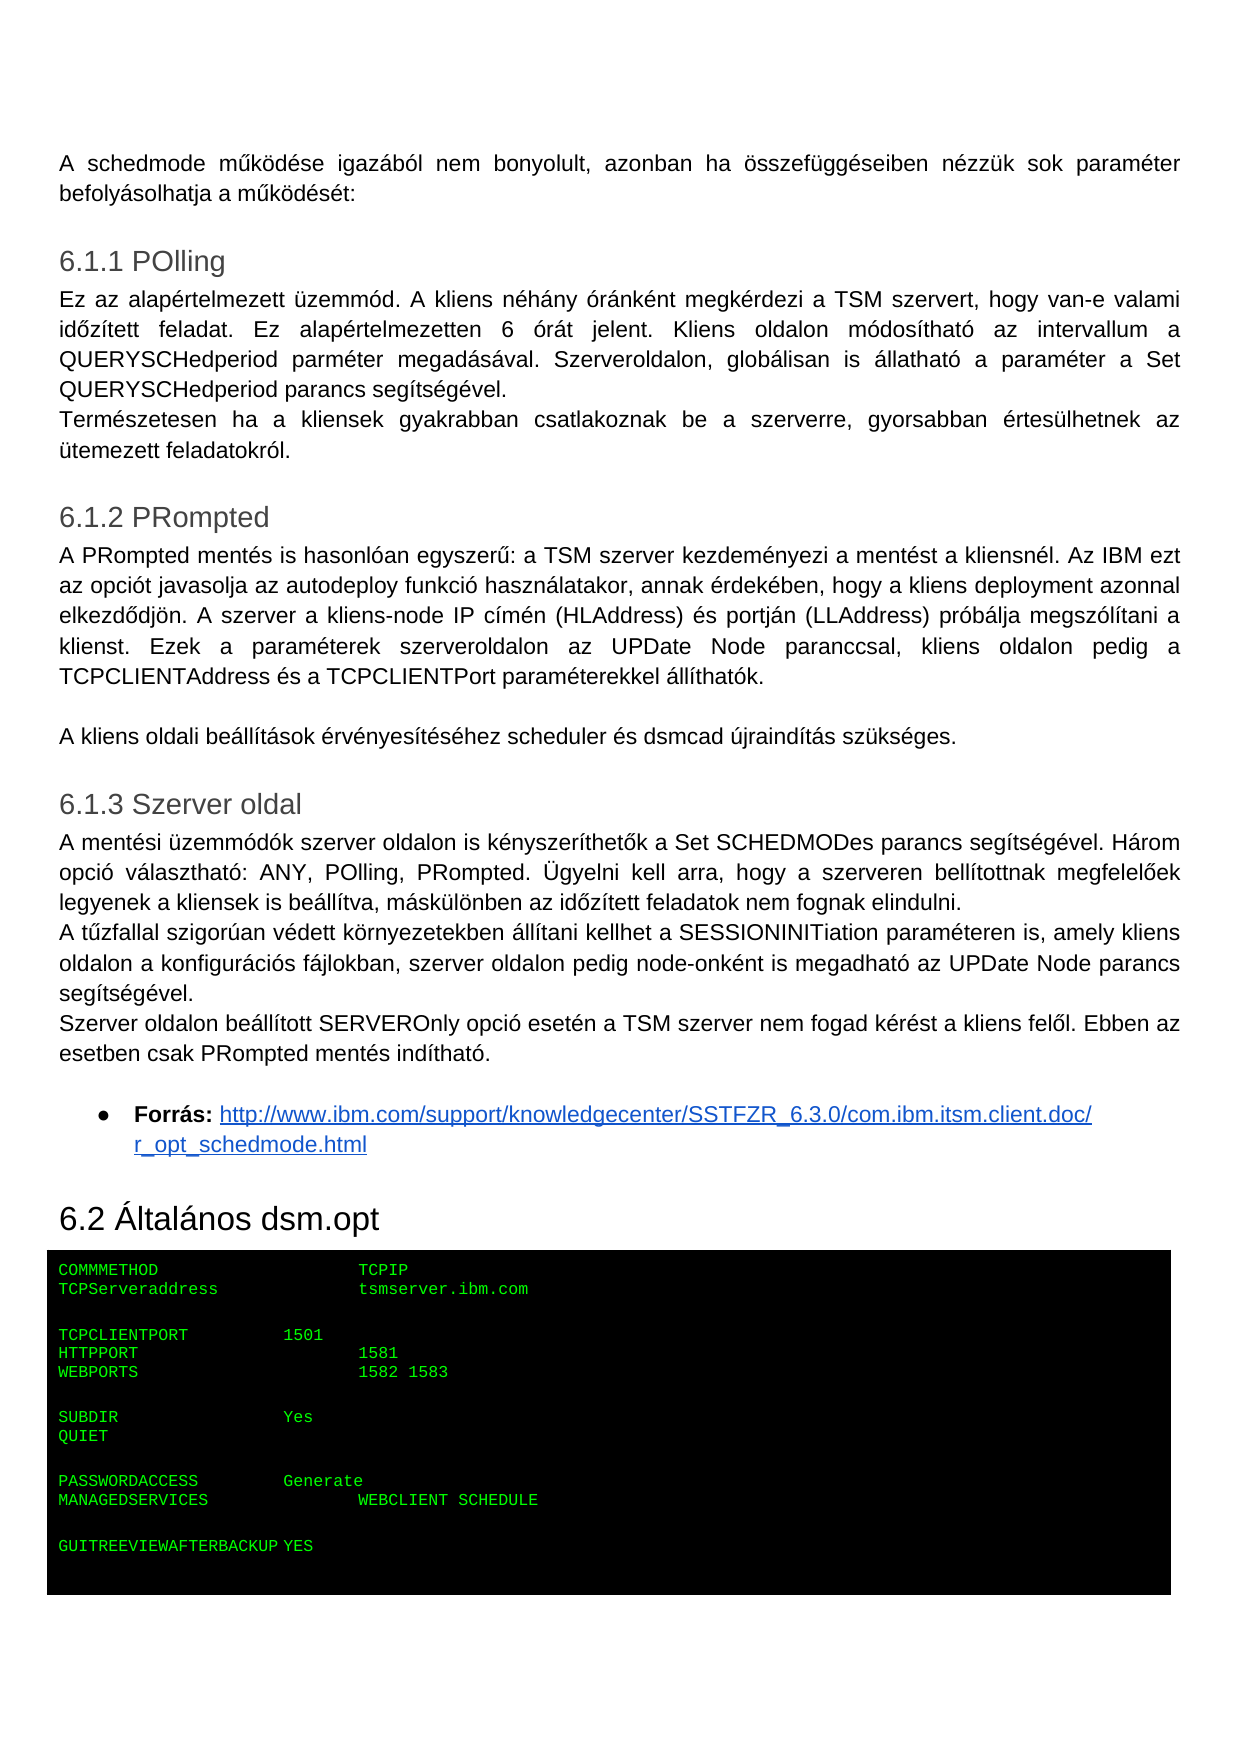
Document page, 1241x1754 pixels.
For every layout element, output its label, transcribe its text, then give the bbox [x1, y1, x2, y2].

text A mentési üzemmódók szerver oldalon is kényszeríthetők a Set SCHEDMODes parancs segítségével. Három opció választható: ANY, POlling, PRompted. Ügyelni kell arra, hogy a szerveren bellítottnak megfelelőek legyenek a kliensek is beállítva, máskülönben az időzített feladatok nem fognak elindulni. [59, 829, 1181, 916]
text A schedmode működése igazából nem bonyolult, azonban ha összefüggéseiben nézzük sok paraméter befolyásolhatja a működését: [59, 150, 1181, 207]
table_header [49, 1252, 1169, 1593]
text A tűzfallal szigorúan védett környezetekben állítani kellhet a SESSIONINITiation paraméteren is, amely kliens oldalon a konfigurációs fájlokban, szerver oldalon pedig node-onként is megadható az UPDate Node parancs segítségével. [59, 919, 1181, 1006]
subtitle 6.2 Általános dsm.opt [59, 1198, 1181, 1237]
text Szerver oldalon beállított SERVEROnly opció esetén a TSM szerver nem fogad kérést a kliens felől. Ebben az esetben csak PRompted mentés indítható. [59, 1010, 1181, 1067]
subtitle 6.1.3 Szerver oldal [59, 787, 1181, 820]
subtitle 6.1.1 POlling [59, 244, 1181, 277]
text Ez az alapértelmezett üzemmód. A kliens néhány óránként megkérdezi a TSM szervert, hogy van-e valami időzített feladat. Ez alapértelmezetten 6 órát jelent. Kliens oldalon módosítható az intervallum a QUERYSCHedperiod parméter megadásával. Szerveroldalon, globálisan is állatható a paraméter a Set QUERYSCHedperiod parancs segítségével. [59, 286, 1181, 403]
text Természetesen ha a kliensek gyakrabban csatlakoznak be a szerverre, gyorsabban értesülhetnek az ütemezett feladatokról. [59, 406, 1181, 463]
text A PRompted mentés is hasonlóan egyszerű: a TSM szerver kezdeményezi a mentést a kliensnél. Az IBM ezt az opciót javasolja az autodeploy funkció használatakor, annak érdekében, hogy a kliens deployment azonnal elkezdődjön. A szerver a kliens-node IP címén (HLAddress) és portján (LLAddress) próbálja megszólítani a klienst. Ezek a paraméterek szerveroldalon az UPDate Node paranccsal, kliens oldalon pedig a TCPCLIENTAddress és a TCPCLIENTPort paraméterekkel állíthatók. [59, 542, 1181, 689]
subtitle 6.1.2 PRompted [59, 500, 1181, 534]
text A kliens oldali beállítások érvényesítéséhez scheduler és dsmcad újraindítás szükséges. [59, 723, 1181, 750]
list Forrás: http://www.ibm.com/support/knowledgecenter/SSTFZR_6.3.0/com.ibm.itsm.client.doc/r_opt_schedmode.html [96, 1101, 1181, 1157]
